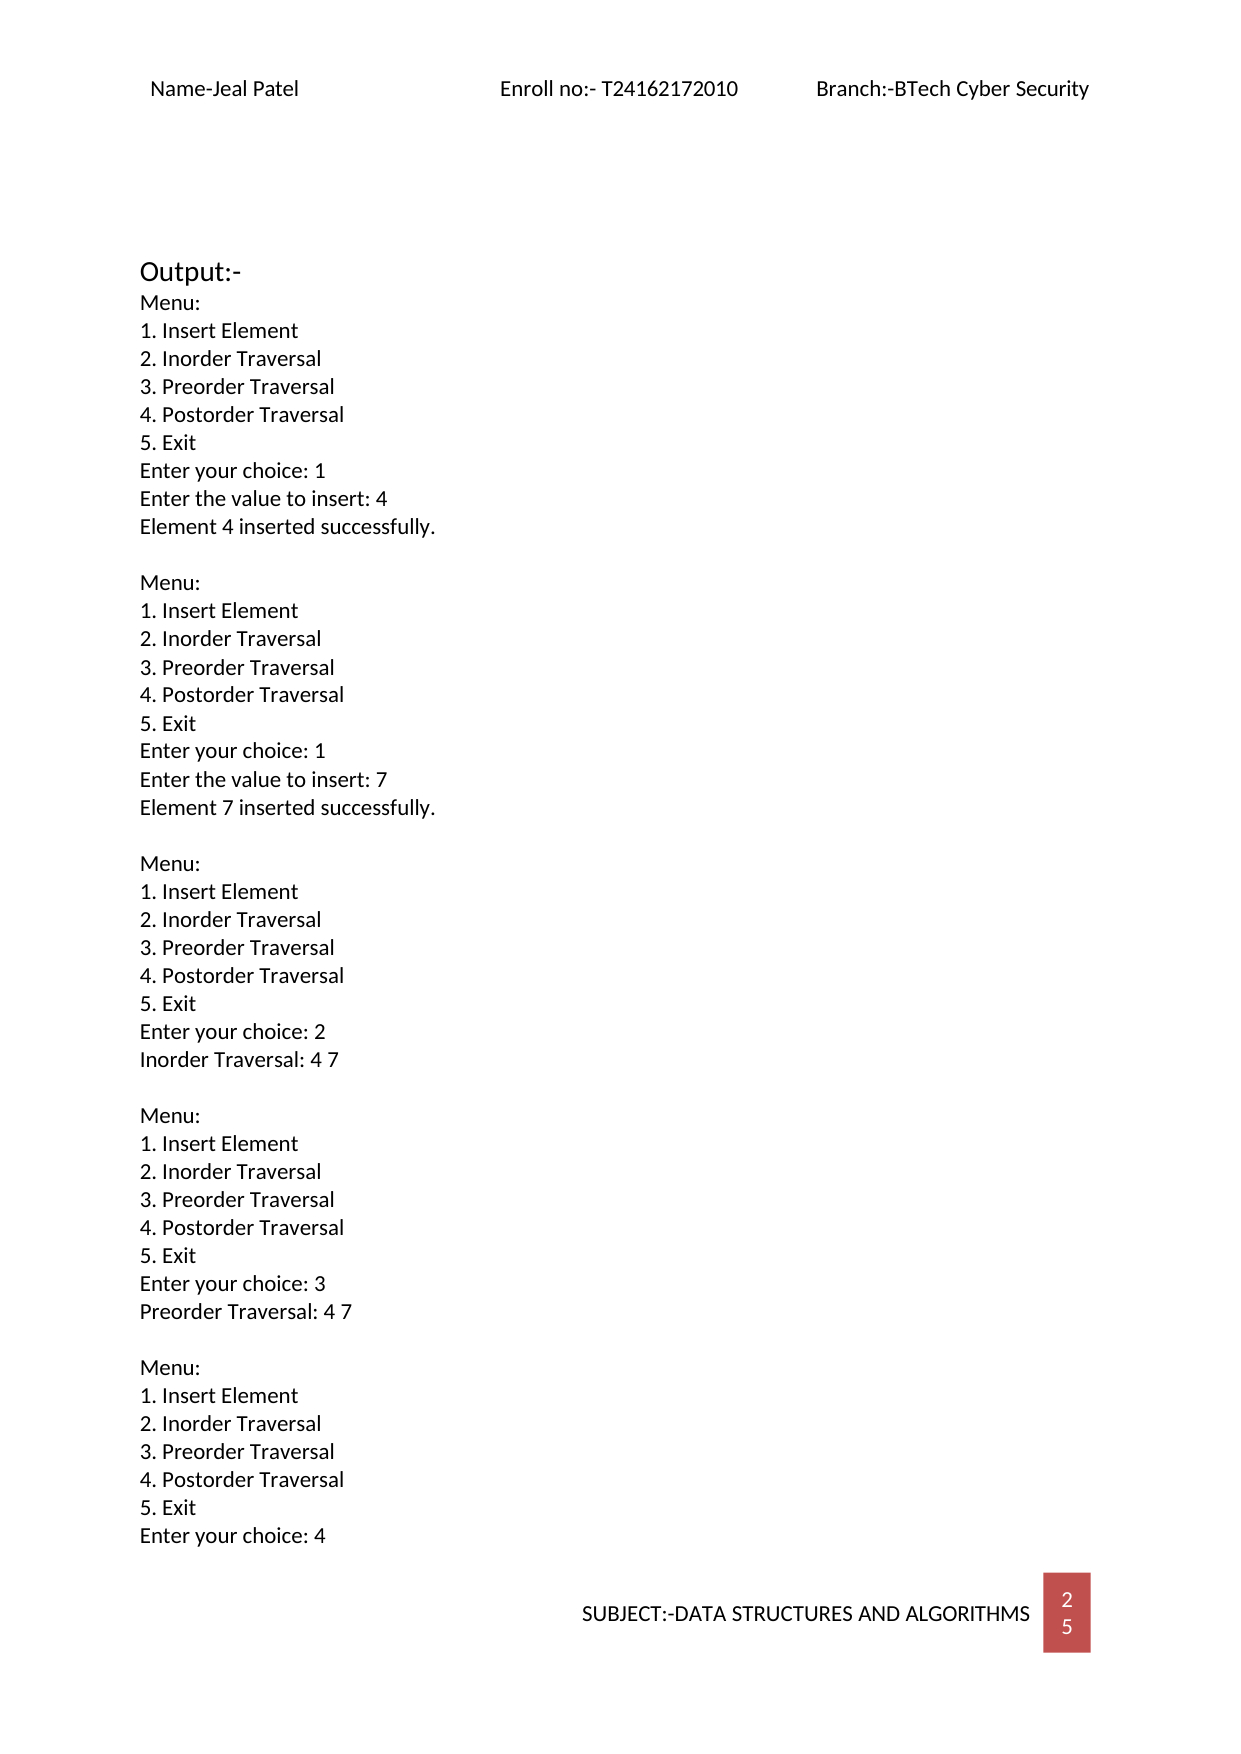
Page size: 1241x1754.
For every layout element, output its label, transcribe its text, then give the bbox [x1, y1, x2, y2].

text 2. Inorder Traversal [139, 344, 1101, 372]
text 2. Inorder Traversal [139, 1157, 1101, 1185]
text Menu: [139, 849, 1101, 877]
text 1. Insert Element [139, 597, 1101, 624]
text 4. Postorder Traversal [139, 1213, 1101, 1241]
text 4. Postorder Traversal [139, 400, 1101, 428]
text Menu: [139, 1101, 1101, 1129]
text 5. Exit [139, 1241, 1101, 1269]
text Enter your choice: 2 [139, 1017, 1101, 1045]
text Enter your choice: 1 [139, 456, 1101, 484]
text Output:- [139, 253, 1101, 288]
text 5. Exit [139, 1493, 1101, 1521]
text Enter your choice: 1 [139, 737, 1101, 765]
text Menu: [139, 1353, 1101, 1381]
text 1. Insert Element [139, 877, 1101, 905]
text Element 4 inserted successfully. [139, 512, 1101, 541]
text 2. Inorder Traversal [139, 1409, 1101, 1437]
text 5. Exit [139, 428, 1101, 456]
text 4. Postorder Traversal [139, 1465, 1101, 1493]
text Enter your choice: 3 [139, 1269, 1101, 1297]
text 1. Insert Element [139, 316, 1101, 344]
text Enter the value to insert: 7 [139, 765, 1101, 793]
text Enter your choice: 4 [139, 1521, 1101, 1549]
text 3. Preorder Traversal [139, 933, 1101, 961]
text 1. Insert Element [139, 1129, 1101, 1157]
text 5. Exit [139, 989, 1101, 1017]
text 1. Insert Element [139, 1381, 1101, 1409]
text 2. Inorder Traversal [139, 624, 1101, 653]
text Element 7 inserted successfully. [139, 793, 1101, 821]
text 5. Exit [139, 709, 1101, 737]
text Preorder Traversal: 4 7 [139, 1297, 1101, 1325]
text 3. Preorder Traversal [139, 1437, 1101, 1465]
text Menu: [139, 288, 1101, 316]
text 3. Preorder Traversal [139, 1185, 1101, 1213]
text Inorder Traversal: 4 7 [139, 1045, 1101, 1073]
text 3. Preorder Traversal [139, 372, 1101, 400]
text Menu: [139, 568, 1101, 597]
text 3. Preorder Traversal [139, 653, 1101, 681]
text 4. Postorder Traversal [139, 681, 1101, 709]
text Enter the value to insert: 4 [139, 484, 1101, 512]
text 2. Inorder Traversal [139, 905, 1101, 933]
text 4. Postorder Traversal [139, 961, 1101, 989]
